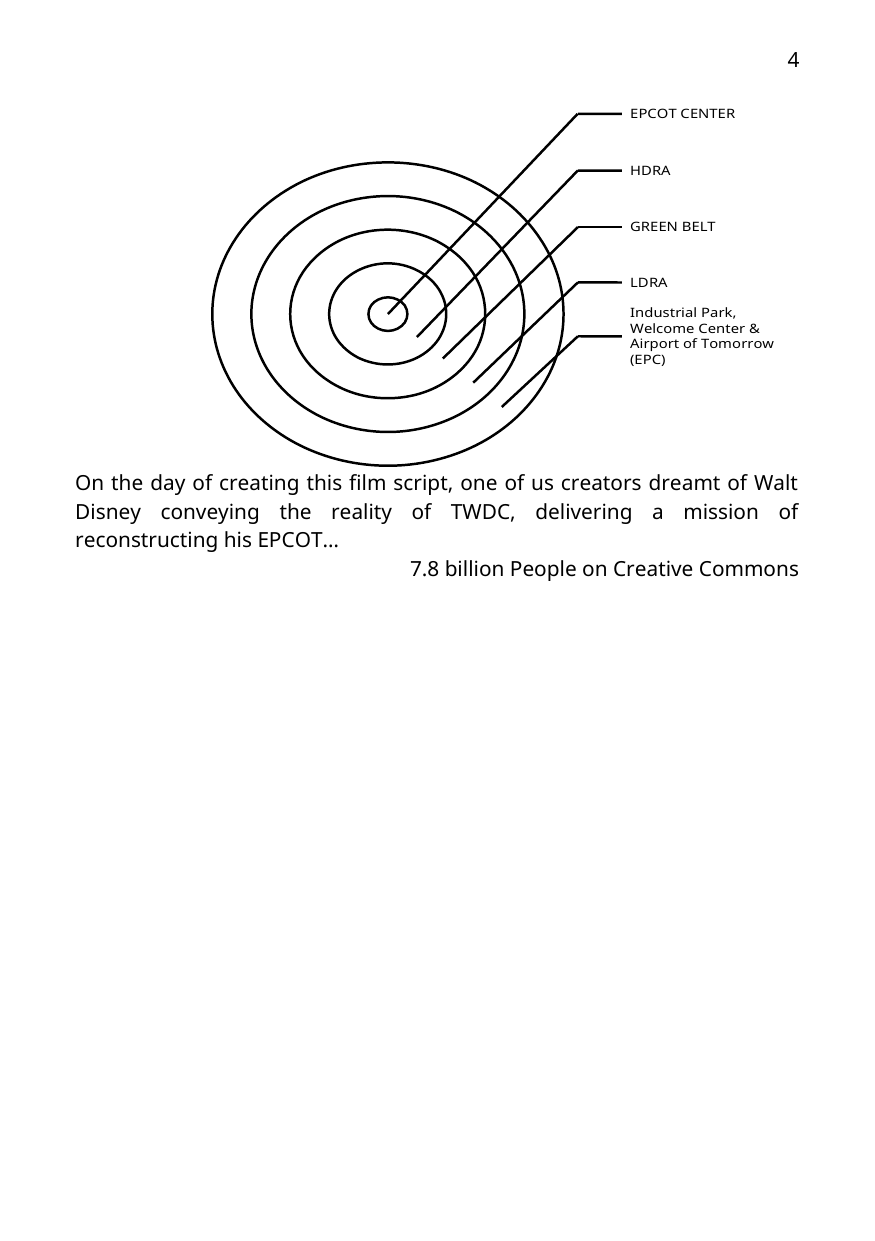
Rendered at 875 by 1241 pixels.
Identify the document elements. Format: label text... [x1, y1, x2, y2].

text On the day of creating this film script, one of us creators dreamt of Walt Disney conveying the reality of TWDC, delivering a mission of reconstructing his EPCOT… [75, 468, 799, 554]
text 7.8 billion People on Creative Commons [75, 554, 799, 582]
